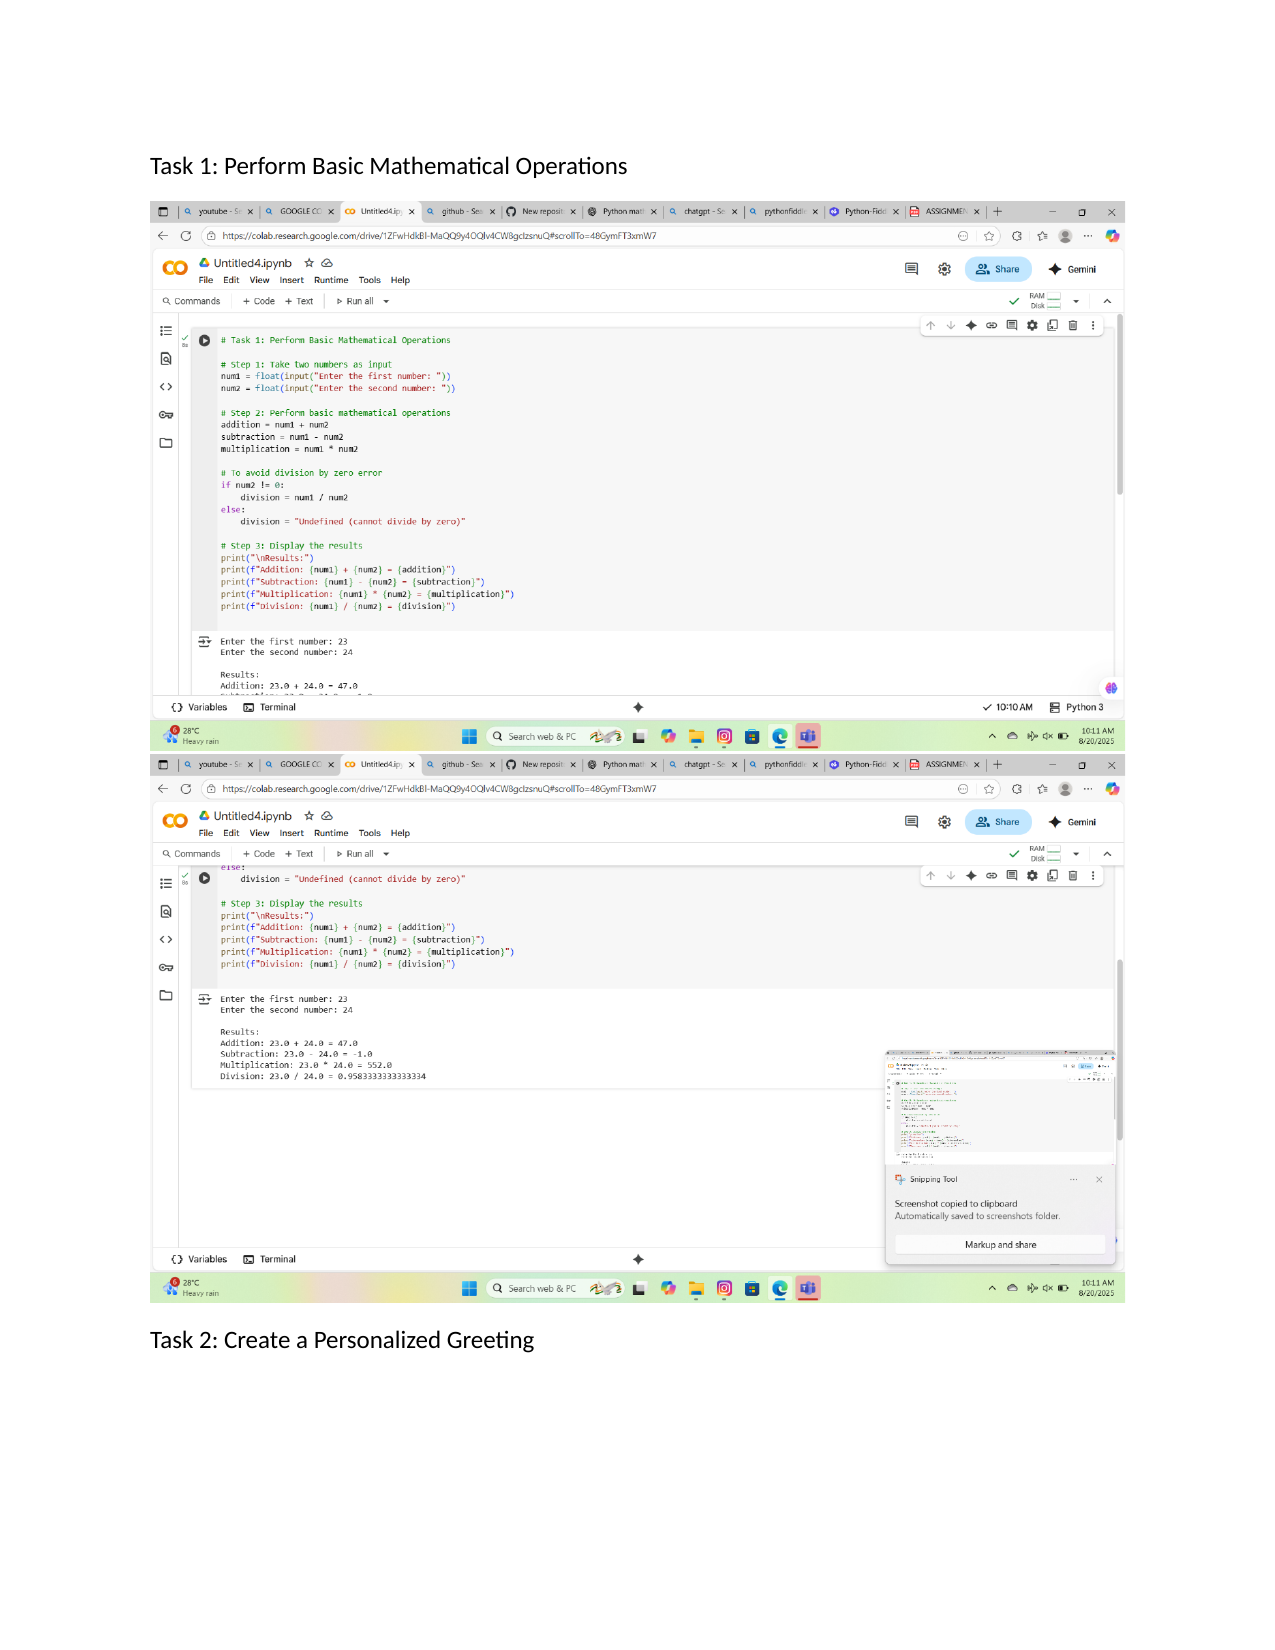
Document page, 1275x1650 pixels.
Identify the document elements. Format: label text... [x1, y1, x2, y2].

text Task 2: Create a Personalized Greeting [150, 1324, 1125, 1355]
picture [150, 754, 1125, 1303]
text Task 1: Perform Basic Mathematical Operations [150, 150, 1125, 181]
picture [150, 201, 1125, 751]
